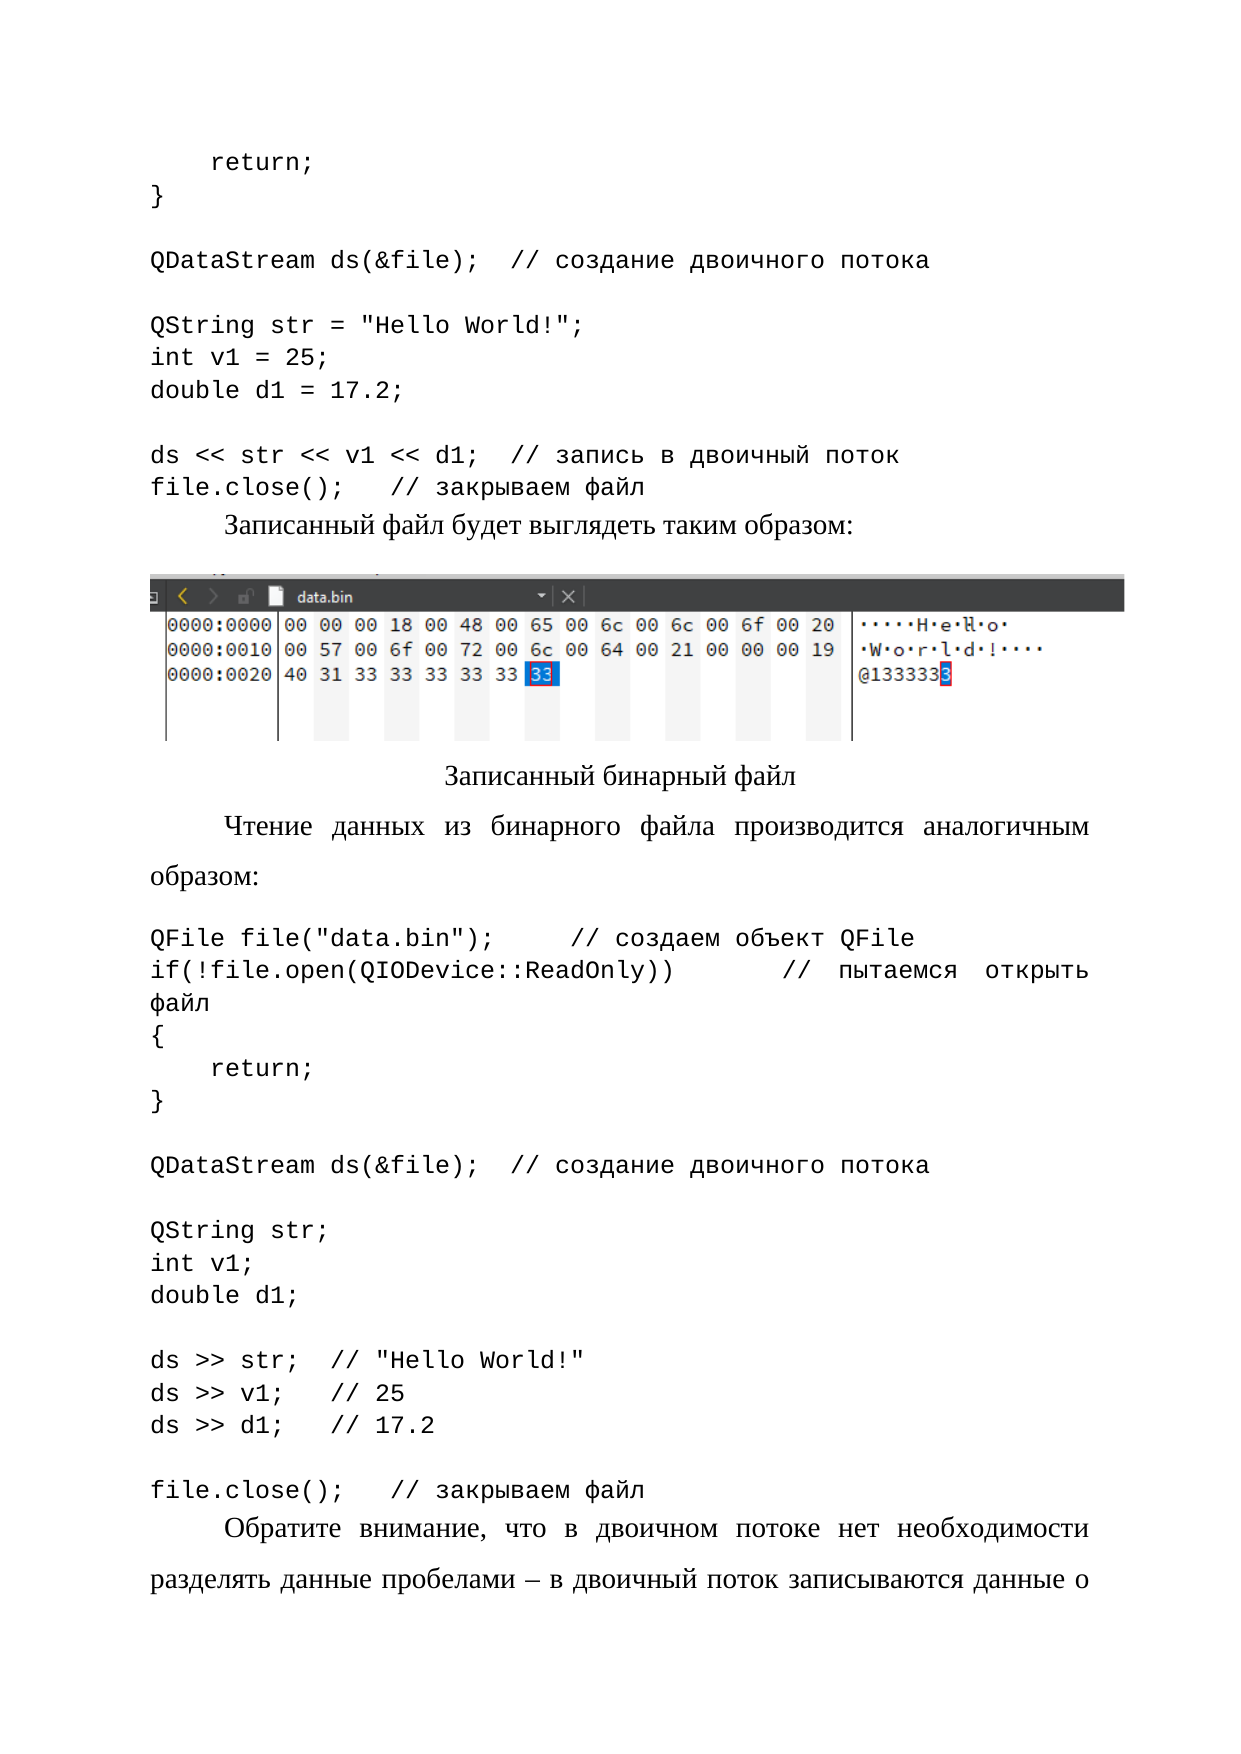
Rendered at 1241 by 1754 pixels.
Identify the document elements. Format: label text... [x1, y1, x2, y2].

text QDataStream ds(&file); // создание двоичного потока [150, 1153, 1090, 1181]
text int v1 = 25; [150, 345, 1090, 373]
text int v1; [150, 1250, 1090, 1279]
text file.close(); // закрываем файл [150, 475, 1090, 503]
picture [150, 574, 1125, 741]
text ds >> str; // "Hello World!" [150, 1348, 1090, 1376]
text Записанный бинарный файл [150, 758, 1090, 791]
text QDataStream ds(&file); // создание двоичного потока [150, 247, 1090, 276]
text double d1 = 17.2; [150, 377, 1090, 406]
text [150, 1510, 1090, 1594]
text QFile file("data.bin"); // создаем объект QFile [150, 925, 1090, 954]
text QString str; [150, 1218, 1090, 1246]
text { [150, 1023, 1090, 1051]
text if(!file.open(QIODevice::ReadOnly)) // пытаемся открыть файл [150, 958, 1090, 1019]
text return; [150, 1055, 1090, 1084]
text Записанный файл будет выглядеть таким образом: [150, 507, 1090, 541]
text return; [150, 150, 1090, 178]
text double d1; [150, 1283, 1090, 1311]
text ds >> v1; // 25 [150, 1380, 1090, 1409]
text file.close(); // закрываем файл [150, 1478, 1090, 1506]
text QString str = "Hello World!"; [150, 312, 1090, 341]
text Чтение данных из бинарного файла производится аналогичным образом: [150, 808, 1090, 892]
text ds << str << v1 << d1; // запись в двоичный поток [150, 442, 1090, 471]
text } [150, 182, 1090, 211]
text ds >> d1; // 17.2 [150, 1413, 1090, 1441]
text } [150, 1088, 1090, 1116]
